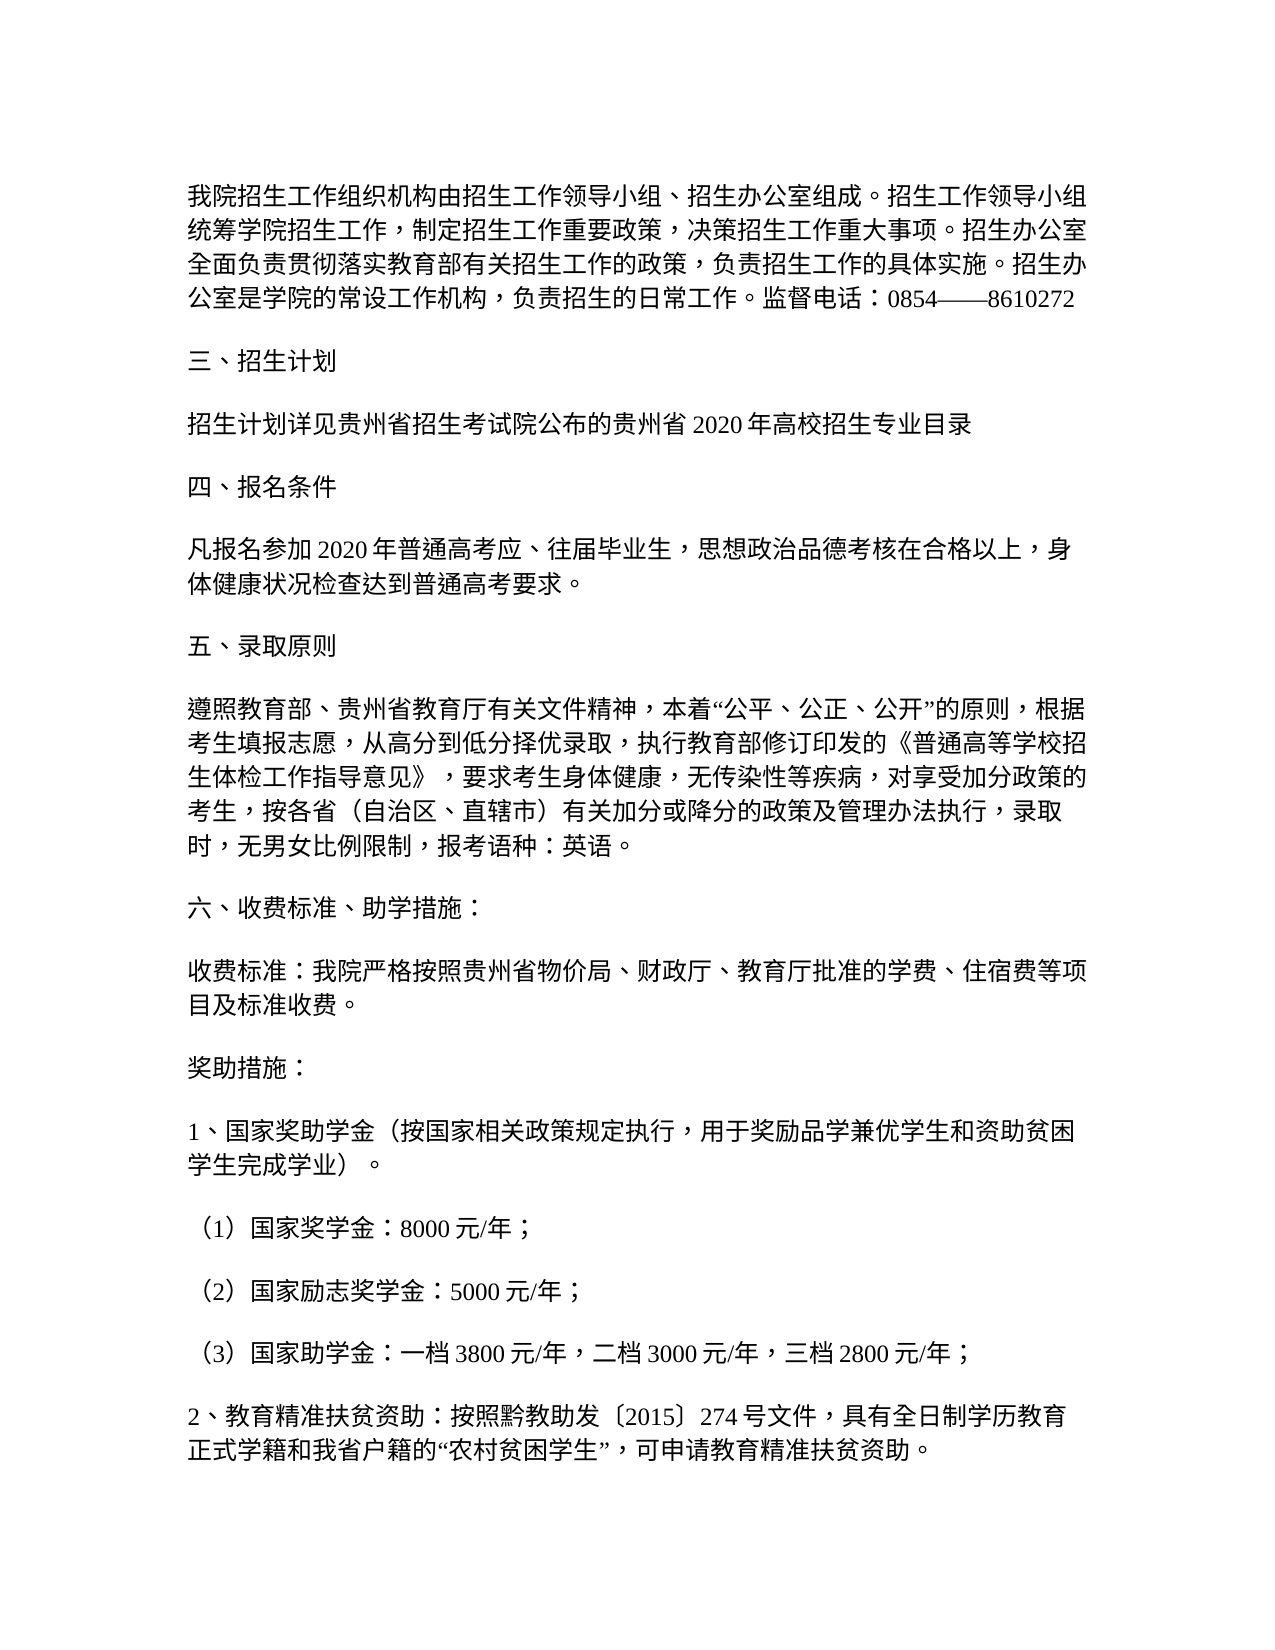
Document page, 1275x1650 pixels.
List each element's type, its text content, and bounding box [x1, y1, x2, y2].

text 收费标准：我院严格按照贵州省物价局、财政厅、教育厅批准的学费、住宿费等项目及标准收费。 [187, 954, 1087, 1022]
text 奖助措施： [187, 1051, 1087, 1085]
text （3）国家助学金：一档3800元/年，二档3000元/年，三档2800元/年； [187, 1336, 1087, 1370]
text 五、录取原则 [187, 629, 1087, 663]
text 1、国家奖助学金（按国家相关政策规定执行，用于奖励品学兼优学生和资助贫困学生完成学业）。 [187, 1113, 1087, 1182]
text 遵照教育部、贵州省教育厅有关文件精神，本着“公平、公正、公开”的原则，根据考生填报志愿，从高分到低分择优录取，执行教育部修订印发的《普通高等学校招生体检工作指导意见》，要求考生身体健康，无传染性等疾病，对享受加分政策的考生，按各省（自治区、直辖市）有关加分或降分的政策及管理办法执行，录取时，无男女比例限制，报考语种：英语。 [187, 692, 1087, 862]
text 凡报名参加2020年普通高考应、往届毕业生，思想政治品德考核在合格以上，身体健康状况检查达到普通高考要求。 [187, 532, 1087, 600]
text 三、招生计划 [187, 344, 1087, 378]
text 2、教育精准扶贫资助：按照黔教助发〔2015〕274号文件，具有全日制学历教育正式学籍和我省户籍的“农村贫困学生”，可申请教育精准扶贫资助。 [187, 1399, 1087, 1467]
text 我院招生工作组织机构由招生工作领导小组、招生办公室组成。招生工作领导小组统筹学院招生工作，制定招生工作重要政策，决策招生工作重大事项。招生办公室全面负责贯彻落实教育部有关招生工作的政策，负责招生工作的具体实施。招生办公室是学院的常设工作机构，负责招生的日常工作。监督电话：0854——8610272 [187, 179, 1087, 315]
text （1）国家奖学金：8000元/年； [187, 1210, 1087, 1244]
text 招生计划详见贵州省招生考试院公布的贵州省2020年高校招生专业目录 [187, 407, 1087, 441]
text 四、报名条件 [187, 469, 1087, 503]
text （2）国家励志奖学金：5000元/年； [187, 1273, 1087, 1307]
text 六、收费标准、助学措施： [187, 891, 1087, 925]
